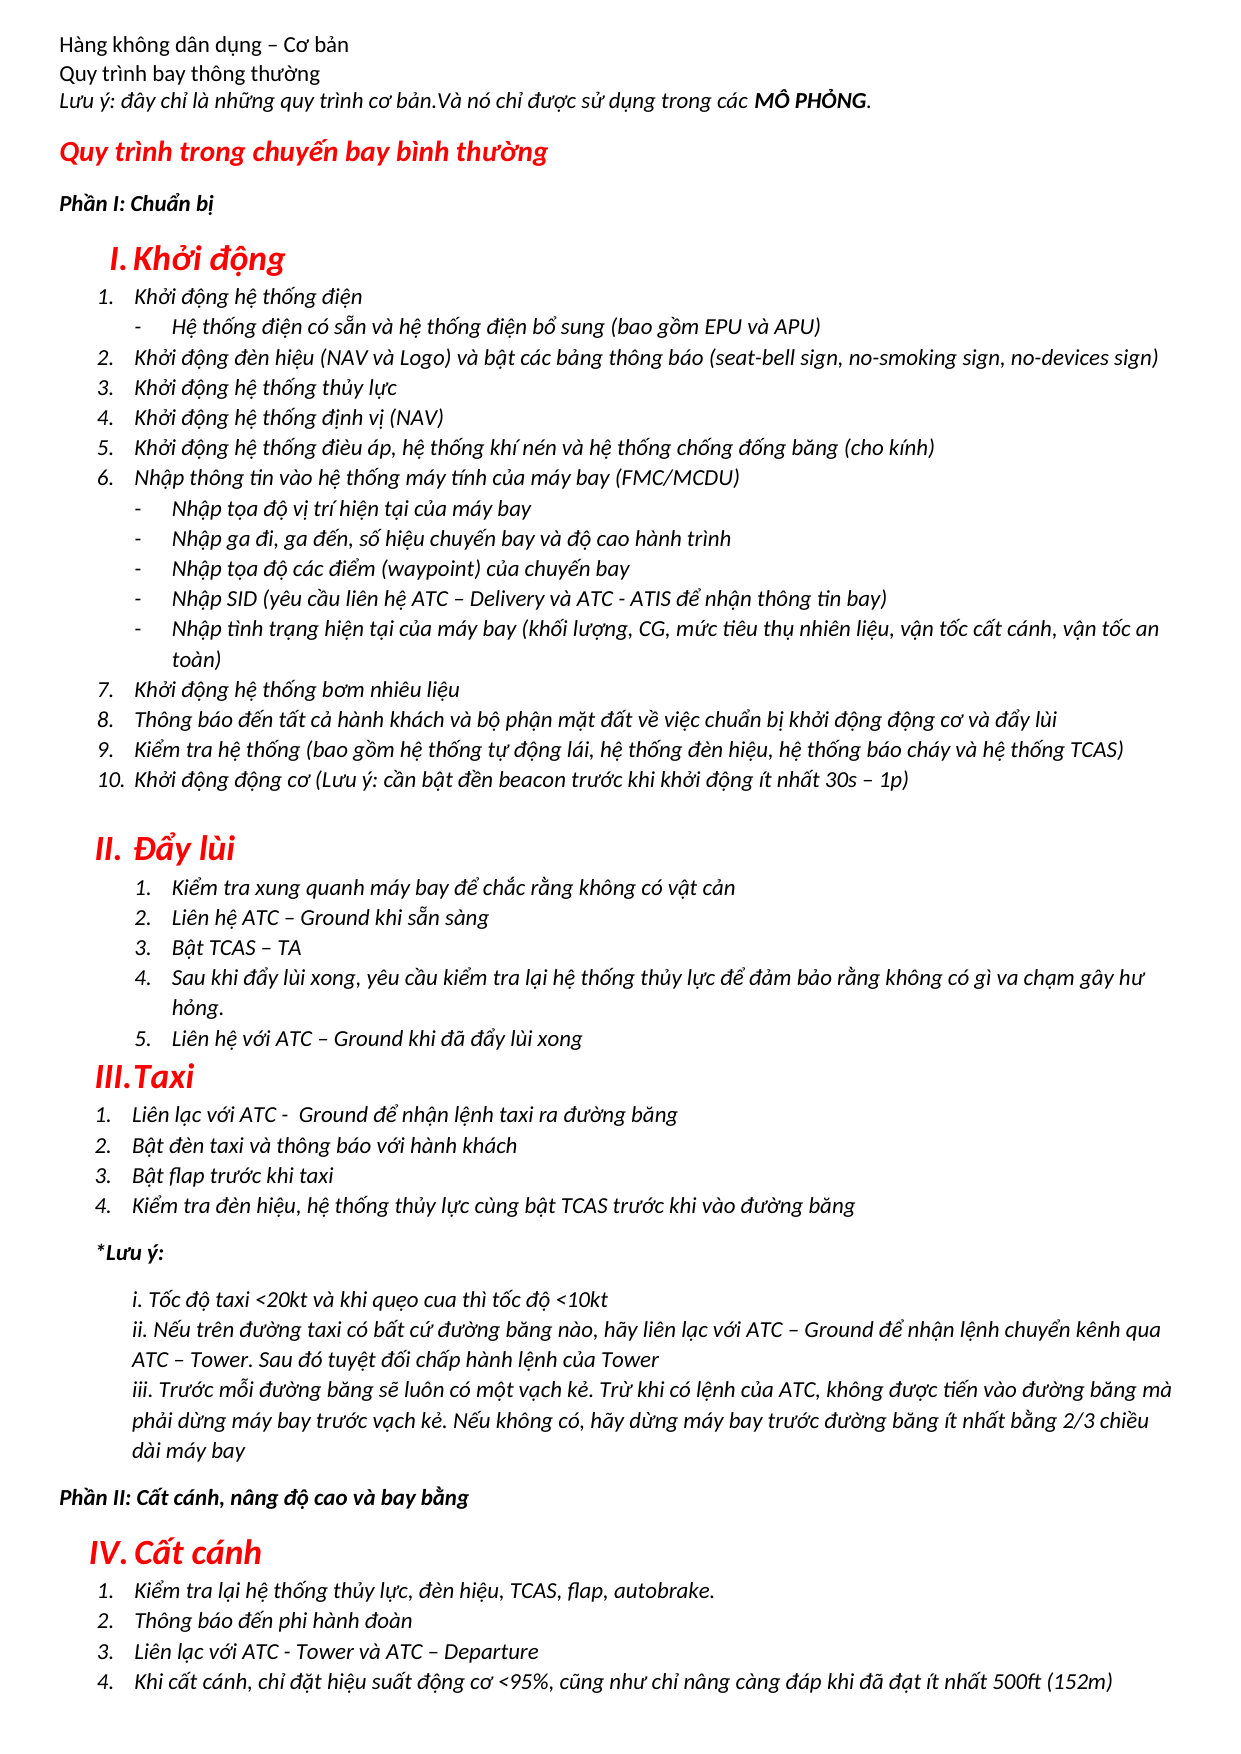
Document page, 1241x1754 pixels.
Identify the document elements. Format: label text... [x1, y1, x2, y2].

text Lưu ý: đây chỉ là những quy trình cơ bản.Và nó chỉ được sử dụng trong các MÔ PHỎNG. [59, 87, 1181, 115]
list Khởi động động cơ (Lưu ý: cần bật đền beacon trước khi khởi động ít nhất 30s – 1p) [97, 766, 1181, 793]
list Bật đèn taxi và thông báo với hành khách [94, 1131, 1181, 1159]
list ii. Nếu trên đường taxi có bất cứ đường băng nào, hãy liên lạc với ATC – Ground để nhận lệnh chuyển kênh qua ATC – Tower. Sau đó tuyệt đối chấp hành lệnh của Tower [132, 1315, 1181, 1373]
text Phần I: Chuẩn bị [59, 189, 1181, 217]
list Liên hệ với ATC – Ground khi đã đẩy lùi xong [134, 1024, 1181, 1052]
list Liên lạc với ATC - Tower và ATC – Departure [97, 1637, 1181, 1665]
text Phần II: Cất cánh, nâng độ cao và bay bằng [59, 1483, 1181, 1511]
list Khởi động hệ thống định vị (NAV) [97, 403, 1181, 431]
list Thông báo đến phi hành đoàn [97, 1607, 1181, 1634]
list Nhập tọa độ vị trí hiện tại của máy bay [134, 494, 1181, 522]
list Khởi động hệ thống thủy lực [97, 373, 1181, 401]
list Khởi động hệ thống điện [97, 282, 1181, 310]
list Khởi động đèn hiệu (NAV và Logo) và bật các bảng thông báo (seat-bell sign, no-smoking sign, no-devices sign) [97, 343, 1181, 371]
list Bật TCAS – TA [134, 933, 1181, 961]
list Kiểm tra xung quanh máy bay để chắc rằng không có vật cản [134, 873, 1181, 901]
list Liên lạc với ATC - Ground để nhận lệnh taxi ra đường băng [94, 1101, 1181, 1128]
list Sau khi đẩy lùi xong, yêu cầu kiểm tra lại hệ thống thủy lực để đảm bảo rằng không có gì va chạm gây hư hỏng. [134, 963, 1181, 1021]
list Hệ thống điện có sẵn và hệ thống điện bổ sung (bao gồm EPU và APU) [134, 312, 1181, 340]
list Liên hệ ATC – Ground khi sẵn sàng [134, 903, 1181, 931]
list Kiểm tra lại hệ thống thủy lực, đèn hiệu, TCAS, flap, autobrake. [97, 1576, 1181, 1604]
list Cất cánh [89, 1530, 1181, 1573]
list Khởi động hệ thống đièu áp, hệ thống khí nén và hệ thống chống đống băng (cho kính) [97, 433, 1181, 461]
text *Lưu ý: [94, 1238, 1181, 1266]
list Khi cất cánh, chỉ đặt hiệu suất động cơ <95%, cũng như chỉ nâng càng đáp khi đã đạt ít nhất 500ft (152m) [97, 1667, 1181, 1695]
list Bật flap trước khi taxi [94, 1161, 1181, 1189]
list i. Tốc độ taxi <20kt và khi quẹo cua thì tốc độ <10kt [132, 1285, 1181, 1313]
text Quy trình trong chuyến bay bình thường [59, 133, 1181, 169]
list iii. Trước mỗi đường băng sẽ luôn có một vạch kẻ. Trừ khi có lệnh của ATC, không được tiến vào đường băng mà phải dừng máy bay trước vạch kẻ. Nếu không có, hãy dừng máy bay trước đường băng ít nhất bằng 2/3 chiều dài máy bay [132, 1376, 1181, 1464]
list Kiểm tra hệ thống (bao gồm hệ thống tự động lái, hệ thống đèn hiệu, hệ thống báo cháy và hệ thống TCAS) [97, 735, 1181, 763]
list Kiểm tra đèn hiệu, hệ thống thủy lực cùng bật TCAS trước khi vào đường băng [94, 1191, 1181, 1219]
list Nhập ga đi, ga đến, số hiệu chuyến bay và độ cao hành trình [134, 524, 1181, 552]
list Thông báo đến tất cả hành khách và bộ phận mặt đất về việc chuẩn bị khởi động động cơ và đẩy lùi [97, 705, 1181, 733]
list Nhập tọa độ các điểm (waypoint) của chuyến bay [134, 554, 1181, 582]
list Đẩy lùi [94, 826, 1181, 869]
list Khởi động [109, 236, 1181, 279]
list Nhập SID (yêu cầu liên hệ ATC – Delivery và ATC - ATIS để nhận thông tin bay) [134, 584, 1181, 612]
list Khởi động hệ thống bơm nhiêu liệu [97, 675, 1181, 703]
list Nhập thông tin vào hệ thống máy tính của máy bay (FMC/MCDU) [97, 463, 1181, 491]
list Nhập tình trạng hiện tại của máy bay (khối lượng, CG, mức tiêu thụ nhiên liệu, vận tốc cất cánh, vận tốc an toàn) [134, 614, 1181, 673]
list Taxi [94, 1054, 1181, 1097]
